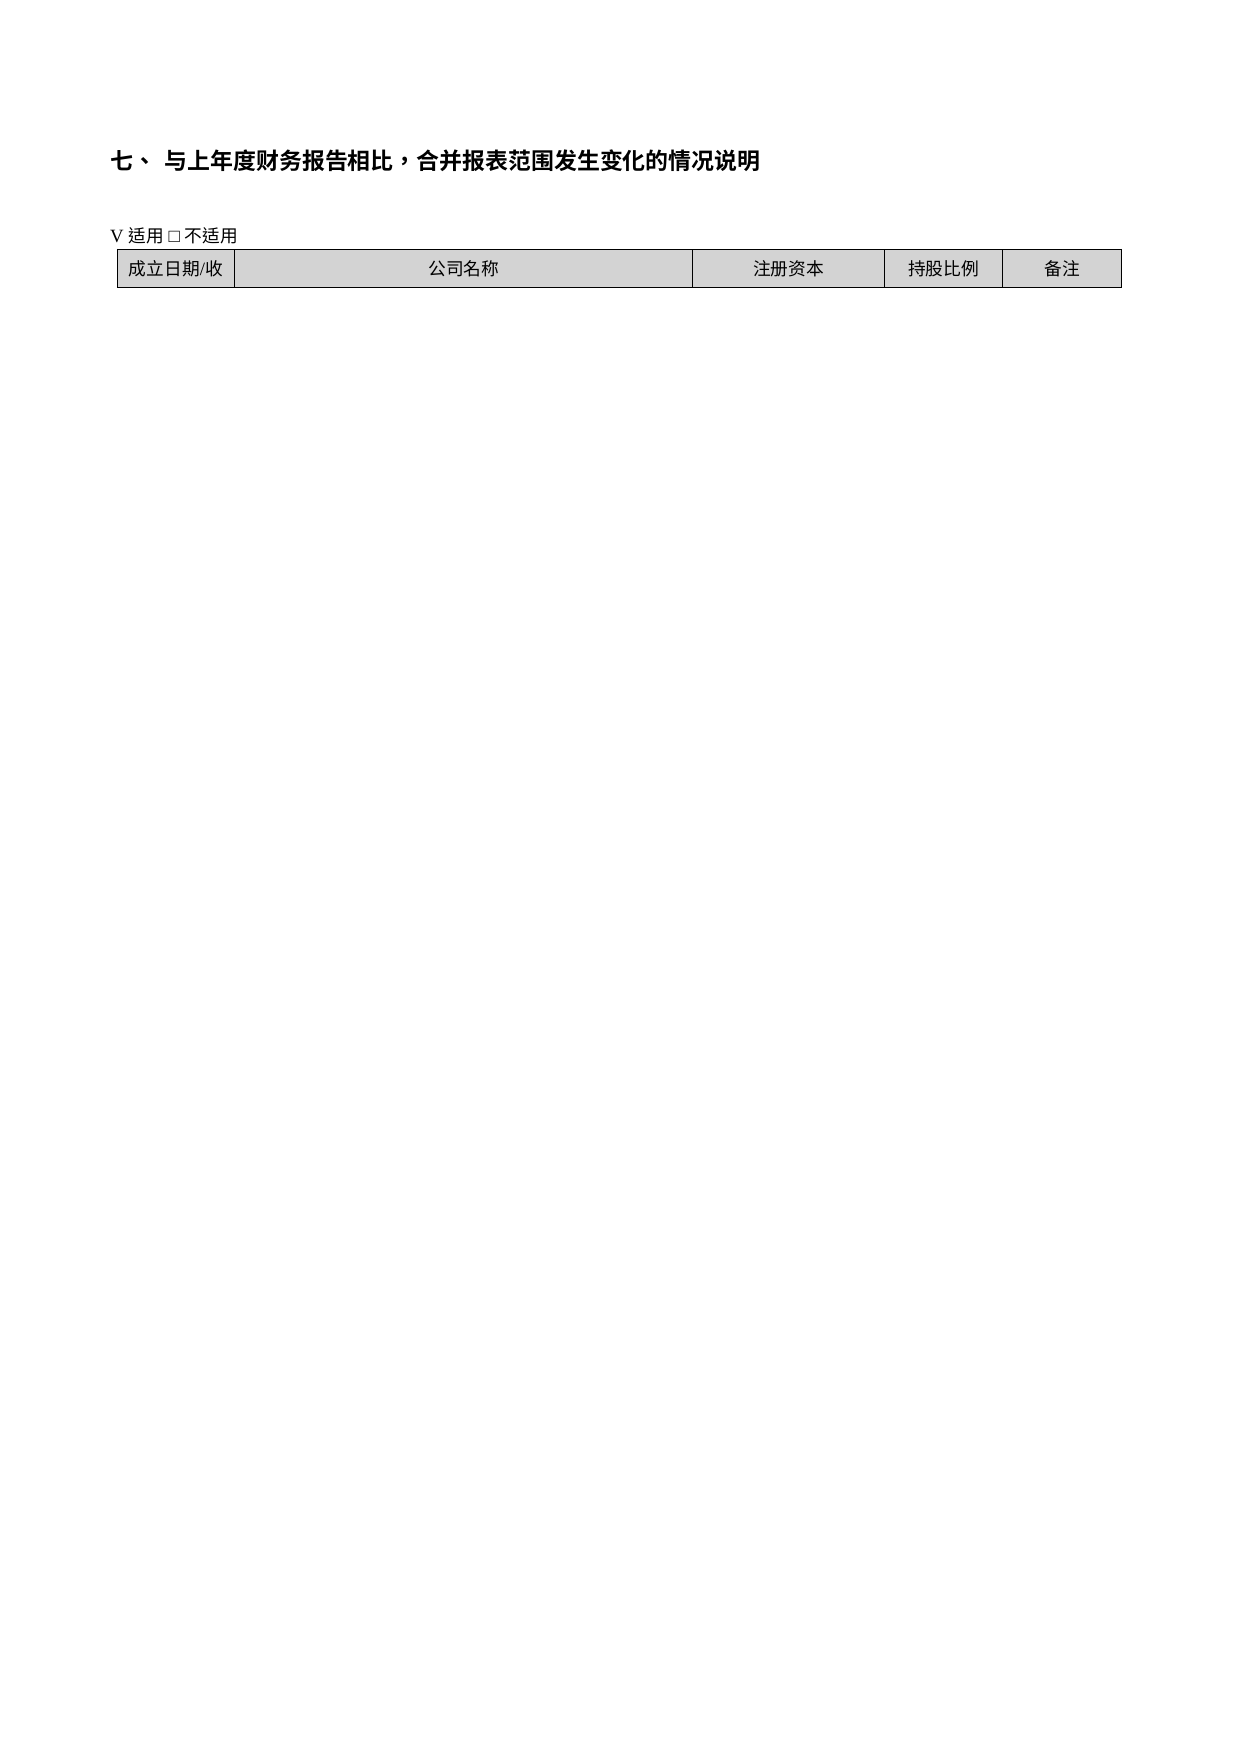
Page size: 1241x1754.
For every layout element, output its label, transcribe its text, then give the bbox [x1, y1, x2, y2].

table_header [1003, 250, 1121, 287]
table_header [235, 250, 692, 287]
text V 适用 □ 不适用 [110, 216, 1129, 249]
subtitle 七、 与上年度财务报告相比，合并报表范围发生变化的情况说明 [110, 145, 1129, 176]
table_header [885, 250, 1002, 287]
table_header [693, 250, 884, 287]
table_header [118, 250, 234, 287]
